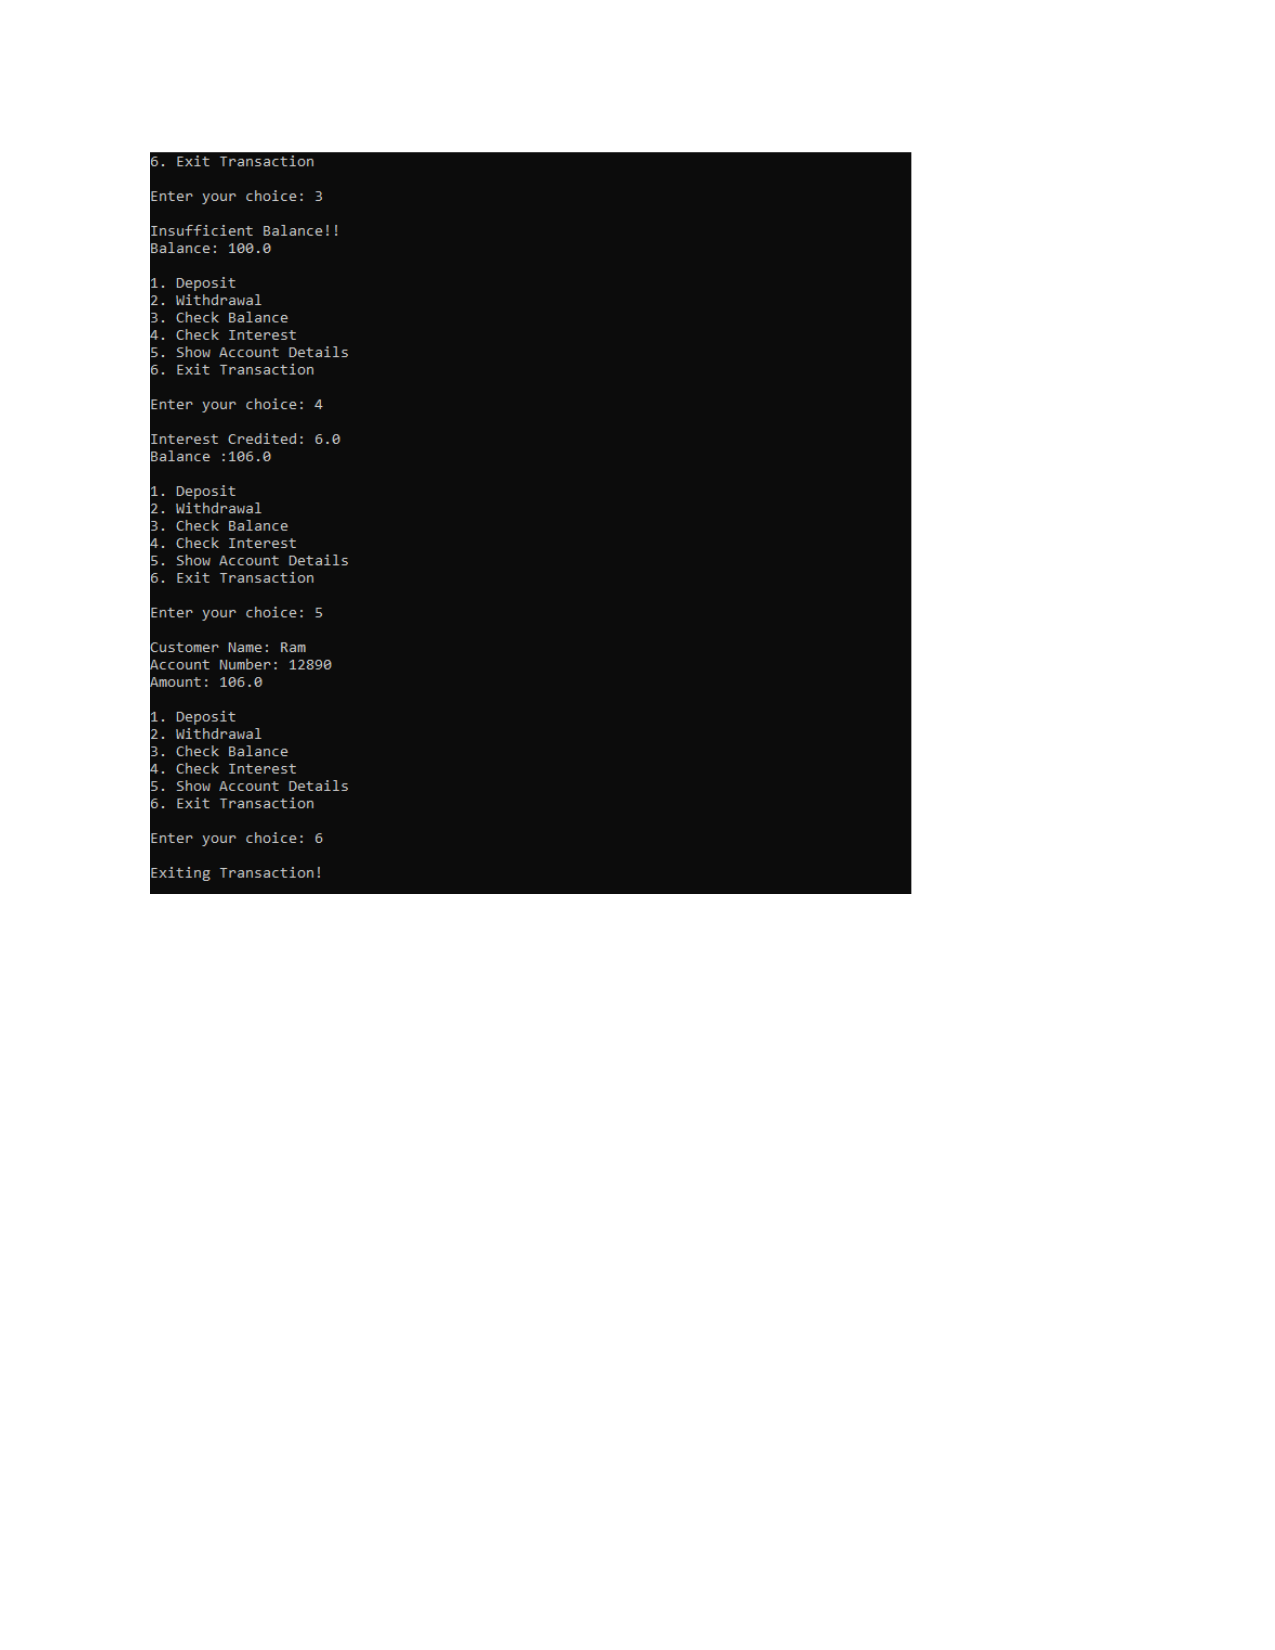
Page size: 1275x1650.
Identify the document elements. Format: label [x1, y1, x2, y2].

picture [150, 150, 912, 894]
